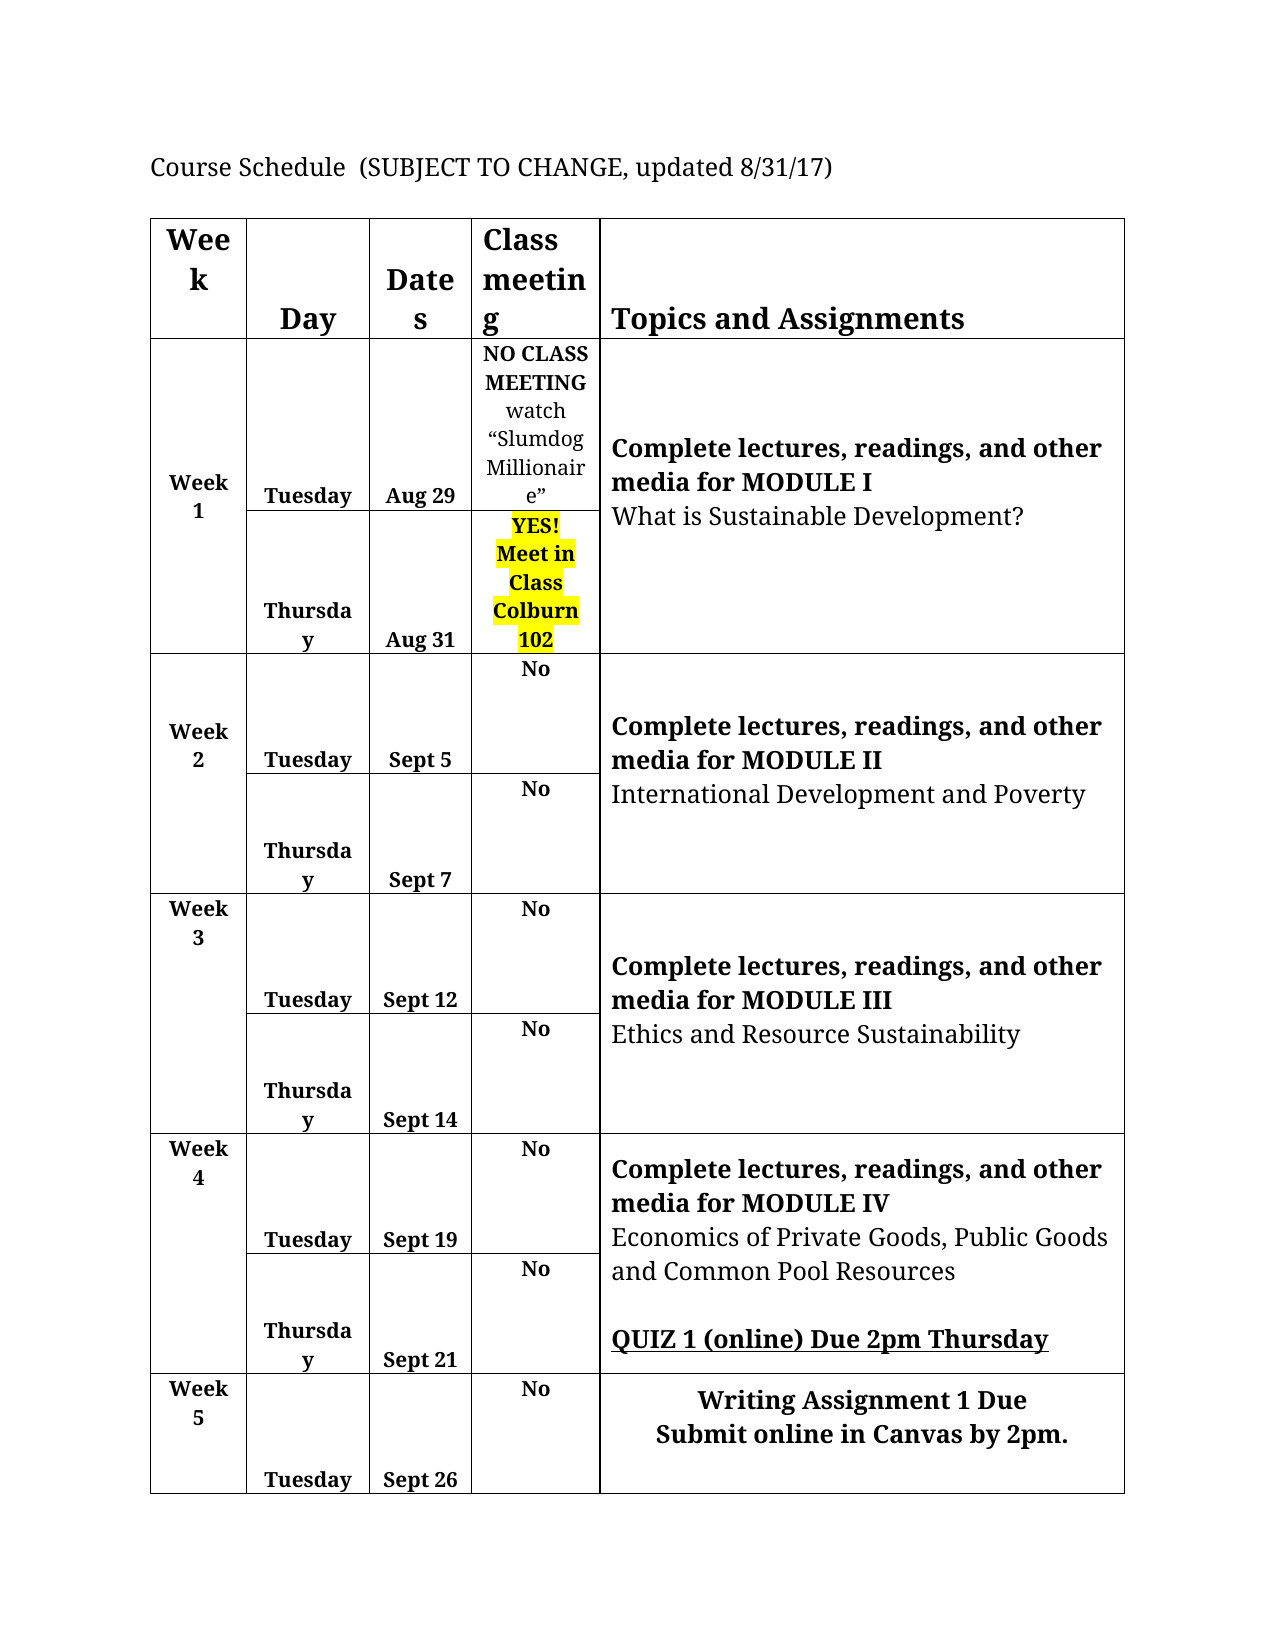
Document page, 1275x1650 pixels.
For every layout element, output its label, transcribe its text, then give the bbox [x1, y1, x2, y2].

table_cell No [472, 774, 599, 893]
table_cell Sept 14 [370, 1014, 471, 1133]
table_cell Tuesday [247, 339, 369, 510]
table_cell Week 2 [151, 654, 246, 893]
table_header Class meeting [472, 219, 599, 338]
table_cell Sept 5 [370, 654, 471, 773]
table_header Day [247, 219, 369, 338]
table_cell No [472, 1014, 599, 1133]
table_cell Week 4 [151, 1134, 246, 1373]
table_cell Tuesday [247, 654, 369, 773]
table_cell No [472, 1254, 599, 1373]
table_header Week [151, 219, 246, 338]
table_header Dates [370, 219, 471, 338]
table_cell No [472, 1374, 599, 1493]
table_cell Sept 26 [370, 1374, 471, 1493]
table_cell YES! Meet in Class Colburn 102 [472, 511, 518, 653]
table_cell Complete lectures, readings, and other media for MODULE II International Development and Poverty [601, 654, 1124, 893]
table_cell Week 3 [151, 894, 246, 1133]
table_cell Aug 29 [370, 339, 471, 510]
table_cell Aug 31 [370, 511, 471, 653]
table_cell Sept 7 [370, 774, 471, 893]
table_cell No [472, 894, 599, 1013]
table_cell NO CLASS MEETING watch “Slumdog Millionaire” [472, 339, 599, 510]
table_cell No [472, 1134, 599, 1253]
table_cell Thursday [247, 1254, 369, 1373]
table_cell Tuesday [247, 1134, 369, 1253]
table_header Topics and Assignments [601, 219, 1124, 338]
table_cell No [472, 654, 599, 773]
table_cell Sept 19 [370, 1134, 471, 1253]
table_cell Sept 12 [370, 894, 471, 1013]
table_cell Sept 21 [370, 1254, 471, 1373]
table_cell Week 1 [151, 339, 246, 653]
table_cell Thursday [247, 774, 369, 893]
table_cell Thursday [247, 511, 369, 653]
table_cell Writing Assignment 1 Due Submit online in Canvas by 2pm. [601, 1374, 1124, 1493]
table_cell Tuesday [247, 894, 369, 1013]
table_cell Complete lectures, readings, and other media for MODULE I What is Sustainable Development? [601, 339, 1124, 653]
table_cell Week 5 [151, 1374, 246, 1493]
table_cell Complete lectures, readings, and other media for MODULE IV Economics of Private Goods, Public Goods and Common Pool Resources QUIZ 1 (online) Due 2pm Thursday [601, 1134, 1124, 1373]
table_cell Thursday [247, 1014, 369, 1133]
text Course Schedule (SUBJECT TO CHANGE, updated 8/31/17) [150, 150, 1125, 184]
table_cell YES! Meet in Class Colburn 102 [553, 511, 599, 653]
table_cell Complete lectures, readings, and other media for MODULE III Ethics and Resource Sustainability [601, 894, 1124, 1133]
table_cell Tuesday [247, 1374, 369, 1493]
